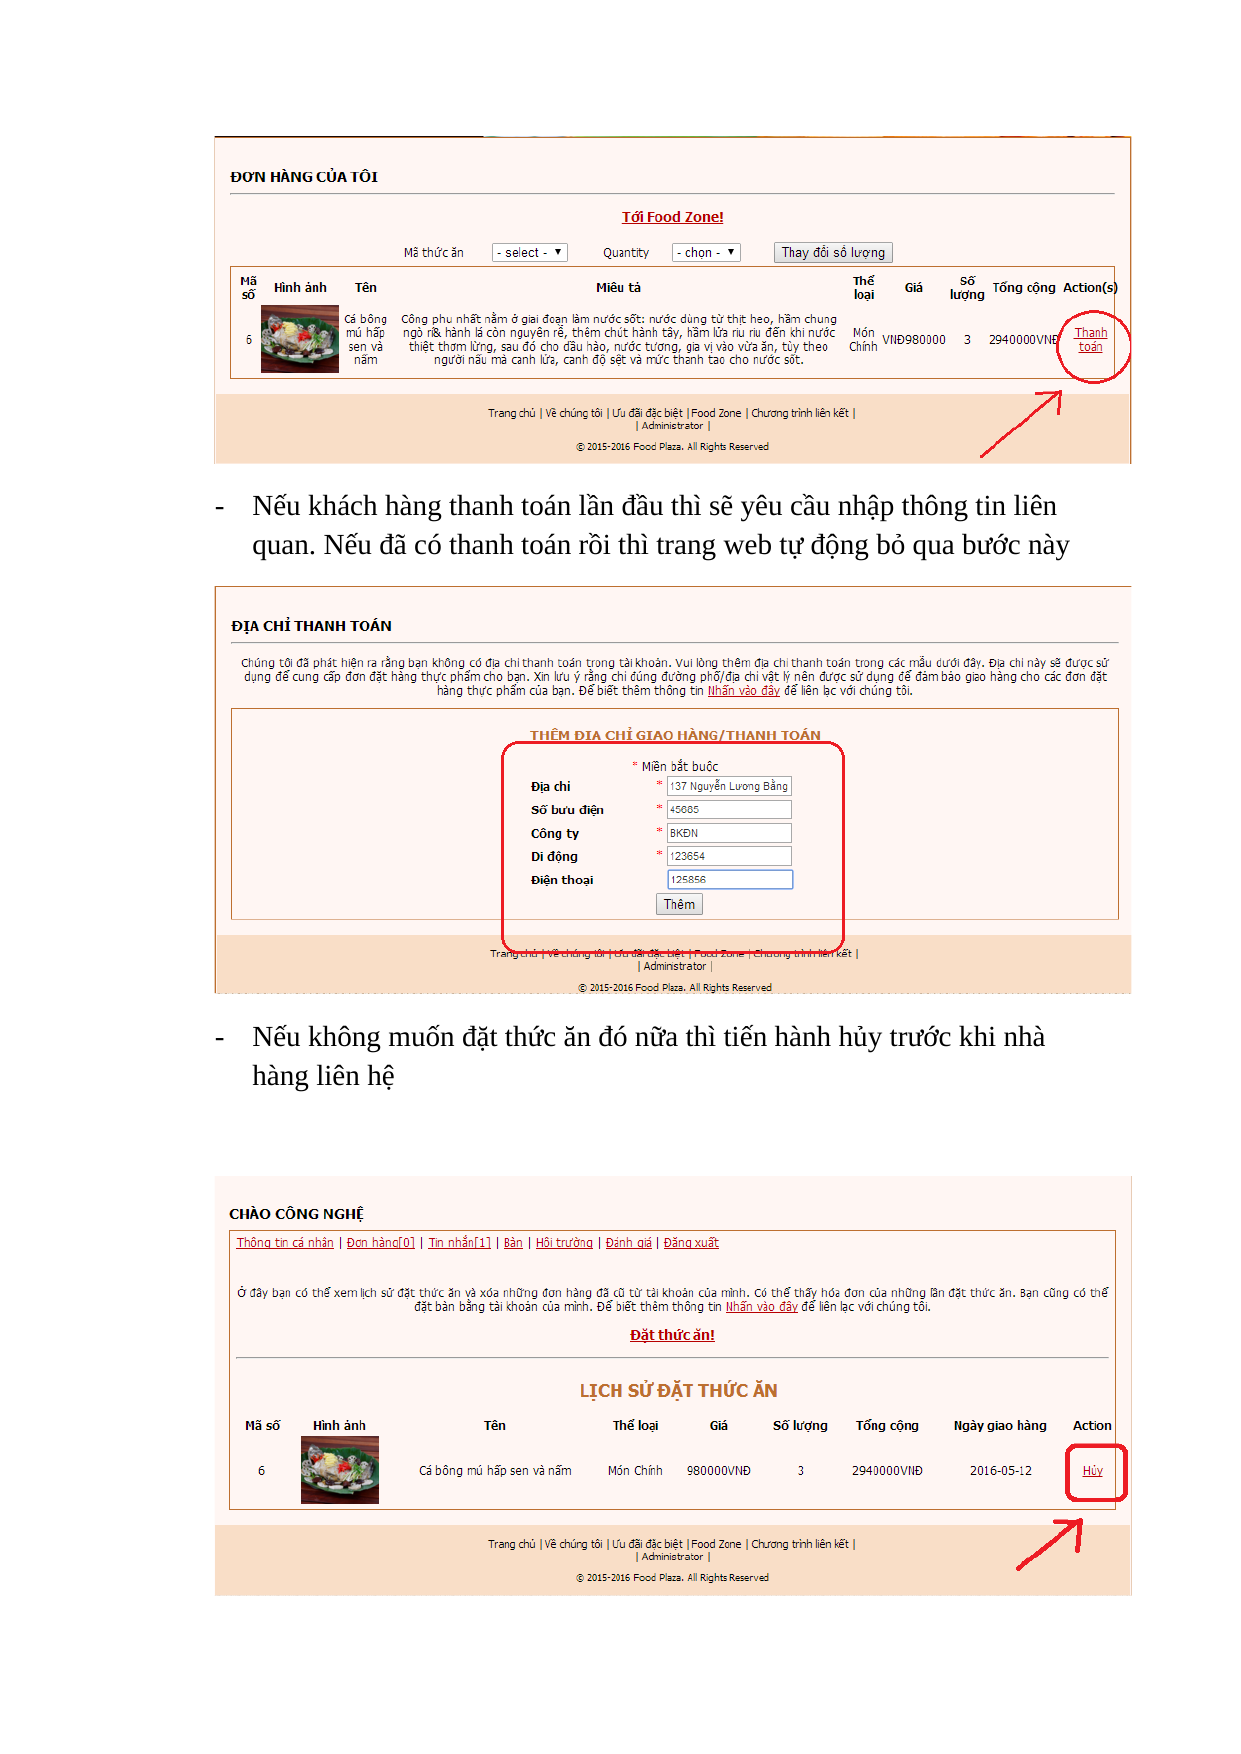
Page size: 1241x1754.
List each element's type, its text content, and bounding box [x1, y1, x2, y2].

picture [214, 586, 1132, 994]
list Nếu không muốn đặt thức ăn đó nữa thì tiến hành hủy trước khi nhà hàng liên hệ [214, 1019, 1094, 1091]
picture [214, 136, 1132, 464]
picture [214, 1176, 1132, 1596]
list Nếu khách hàng thanh toán lần đầu thì sẽ yêu cầu nhập thông tin liên quan. Nếu đã có thanh toán rồi thì trang web tự động bỏ qua bước này [214, 488, 1094, 561]
